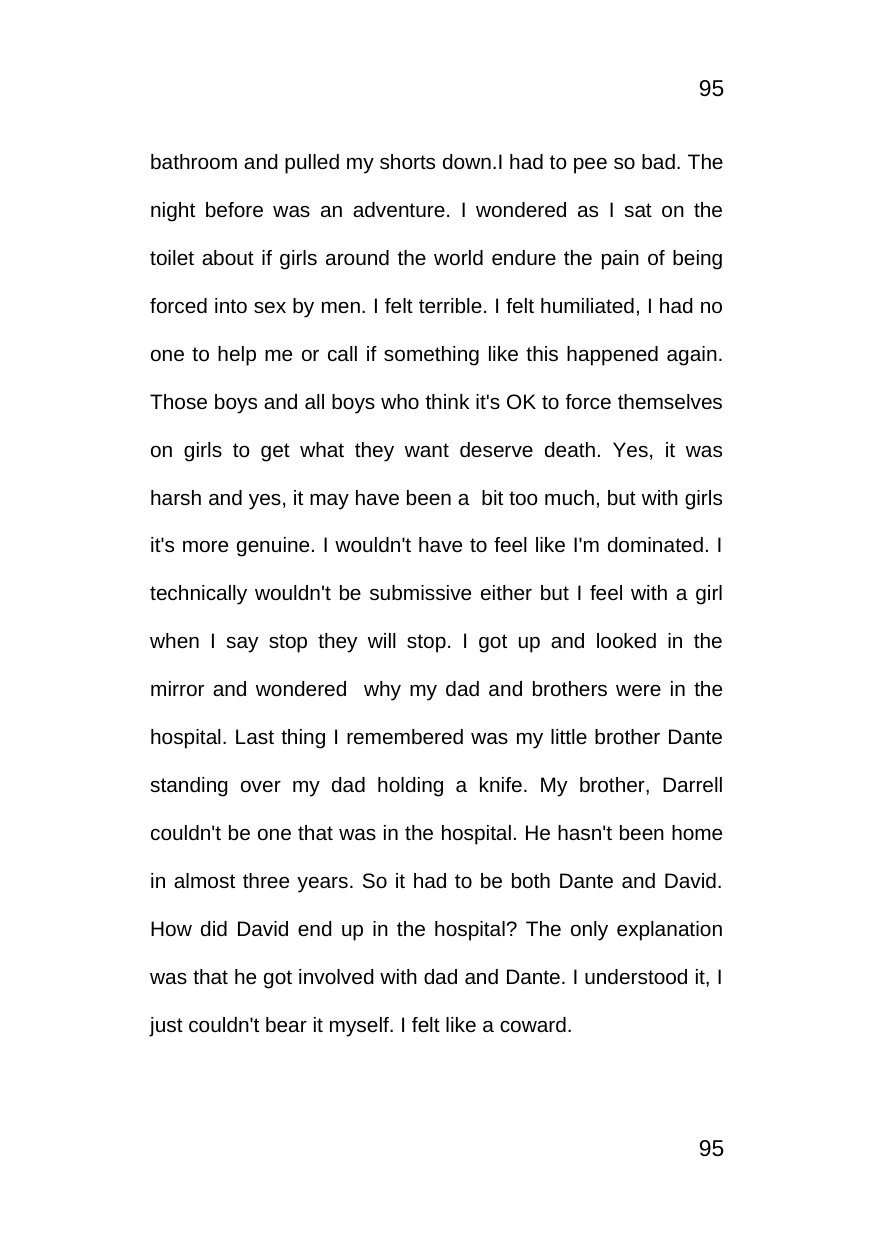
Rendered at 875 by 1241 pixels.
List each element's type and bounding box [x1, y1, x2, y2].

text [150, 150, 724, 1036]
